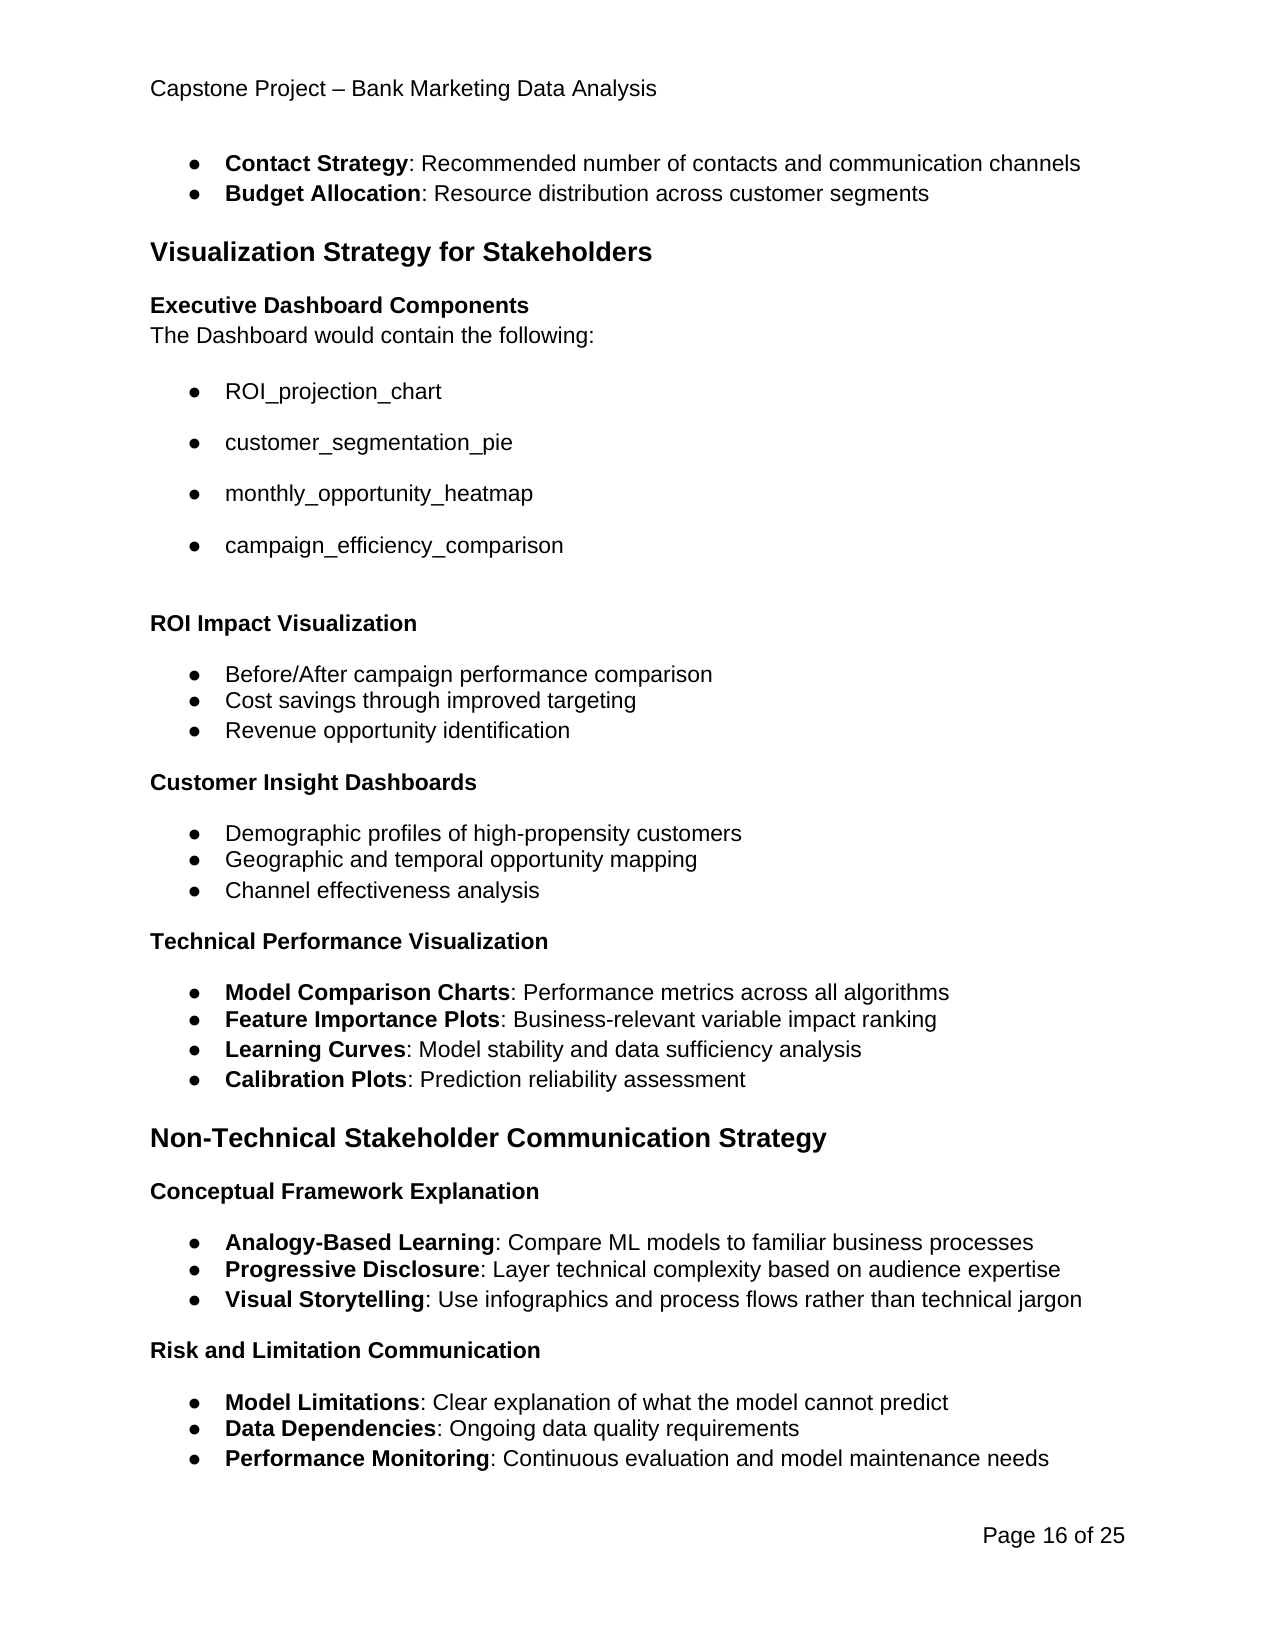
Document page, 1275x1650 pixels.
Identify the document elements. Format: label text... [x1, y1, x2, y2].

list Revenue opportunity identification [187, 717, 1125, 744]
list Progressive Disclosure: Layer technical complexity based on audience expertise [187, 1256, 1125, 1282]
subtitle Technical Performance Visualization [150, 928, 1125, 954]
list Calibration Plots: Prediction reliability assessment [187, 1066, 1125, 1092]
text Customer Insight Dashboards [150, 769, 1125, 795]
list Model Comparison Charts: Performance metrics across all algorithms [187, 979, 1125, 1006]
list Geographic and temporal opportunity mapping [187, 846, 1125, 873]
list Before/After campaign performance comparison [187, 661, 1125, 687]
list Visual Storytelling: Use infographics and process flows rather than technical jargon [187, 1286, 1125, 1312]
list campaign_efficiency_comparison [187, 532, 1125, 558]
list Channel effectiveness analysis [187, 877, 1125, 903]
subtitle Risk and Limitation Communication [150, 1337, 1125, 1363]
list Model Limitations: Clear explanation of what the model cannot predict [187, 1388, 1125, 1415]
subtitle Non-Technical Stakeholder Communication Strategy [150, 1122, 1125, 1153]
list Learning Curves: Model stability and data sufficiency analysis [187, 1036, 1125, 1062]
list customer_segmentation_pie [187, 429, 1125, 455]
text ROI Impact Visualization [150, 609, 1125, 636]
subtitle Visualization Strategy for Stakeholders [150, 236, 1125, 267]
list Performance Monitoring: Continuous evaluation and model maintenance needs [187, 1445, 1125, 1471]
list Analogy-Based Learning: Compare ML models to familiar business processes [187, 1229, 1125, 1256]
list Cost savings through improved targeting [187, 687, 1125, 713]
list Demographic profiles of high-propensity customers [187, 820, 1125, 846]
list Feature Importance Plots: Business-relevant variable impact ranking [187, 1006, 1125, 1032]
list Budget Allocation: Resource distribution across customer segments [187, 180, 1125, 207]
list Contact Strategy: Recommended number of contacts and communication channels [187, 150, 1125, 176]
list ROI_projection_chart [187, 378, 1125, 404]
list monthly_opportunity_heatmap [187, 480, 1125, 507]
text The Dashboard would contain the following: [150, 322, 1125, 349]
subtitle Conceptual Framework Explanation [150, 1178, 1125, 1204]
subtitle Executive Dashboard Components [150, 292, 1125, 318]
list Data Dependencies: Ongoing data quality requirements [187, 1415, 1125, 1441]
